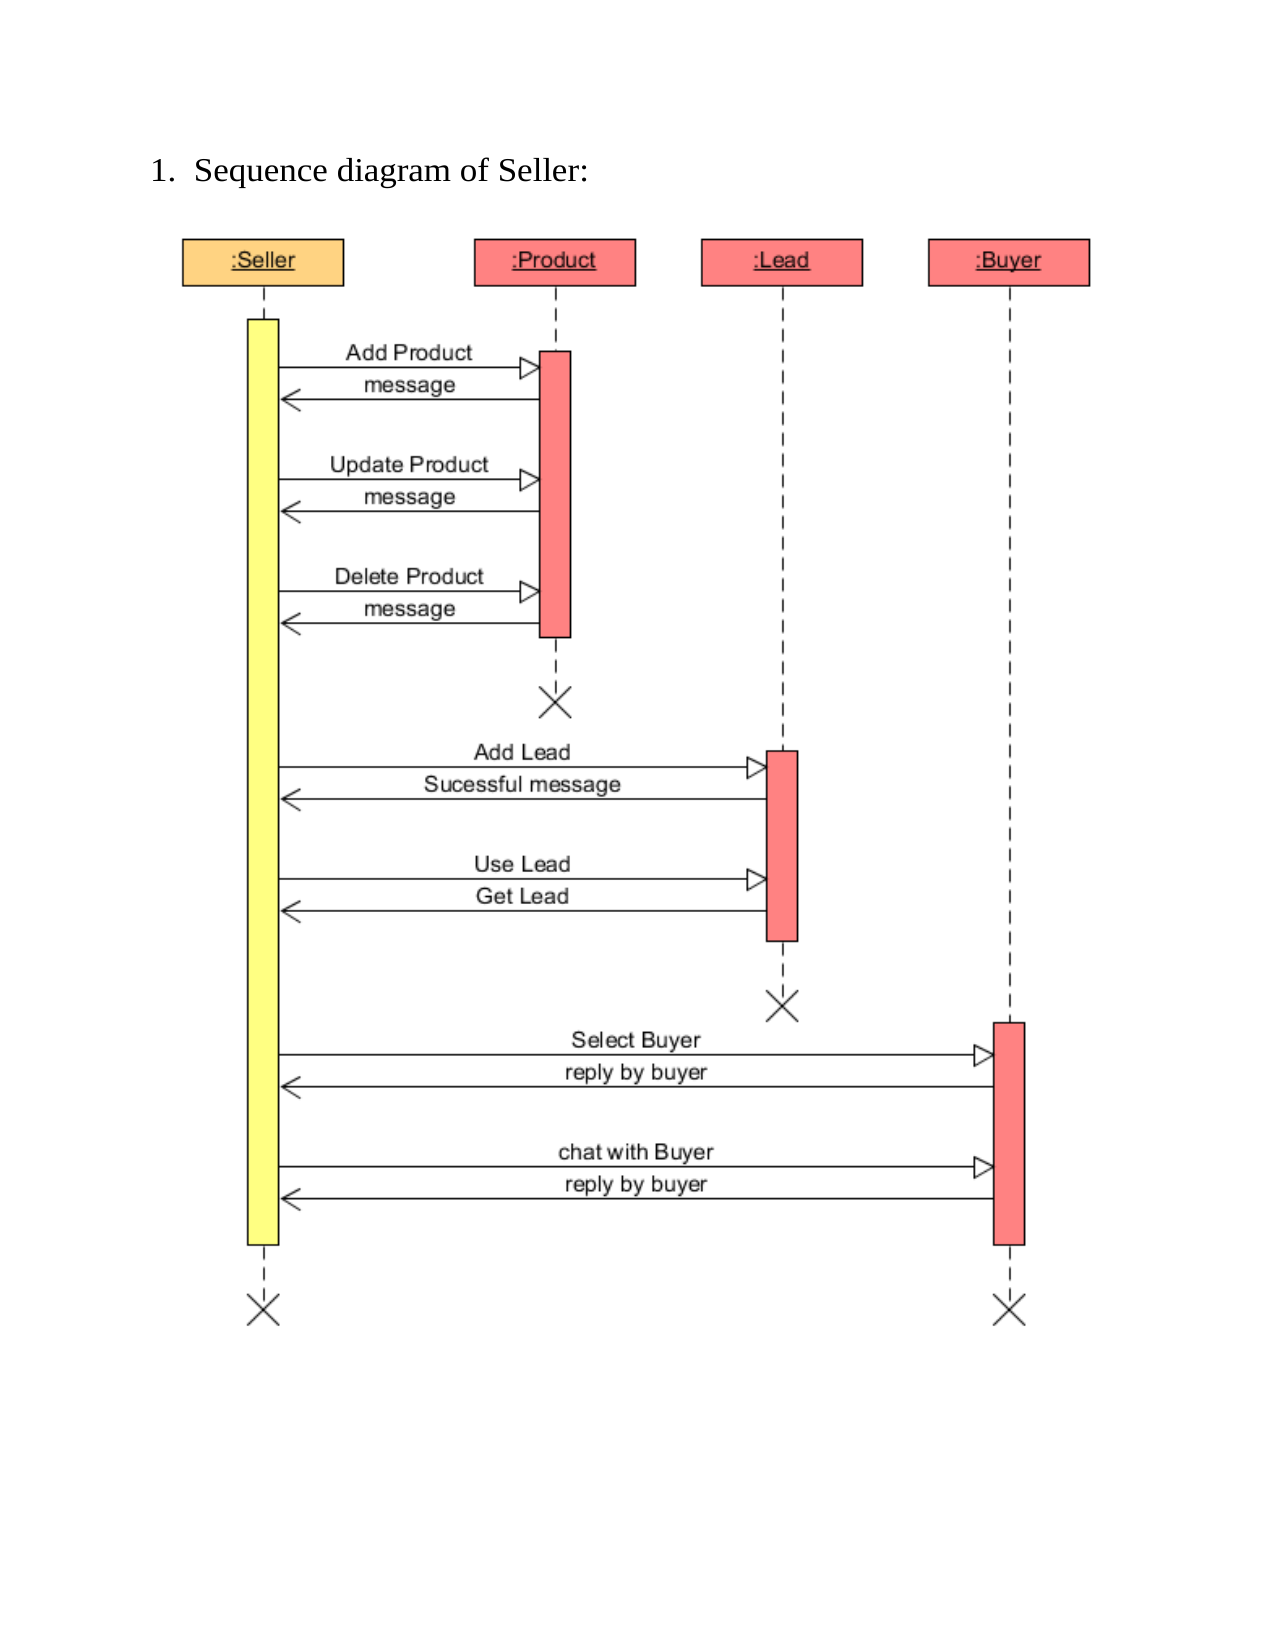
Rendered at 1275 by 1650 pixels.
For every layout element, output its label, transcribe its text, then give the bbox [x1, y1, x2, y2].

picture [150, 208, 1123, 1374]
text 1. Sequence diagram of Seller: [150, 150, 1125, 188]
